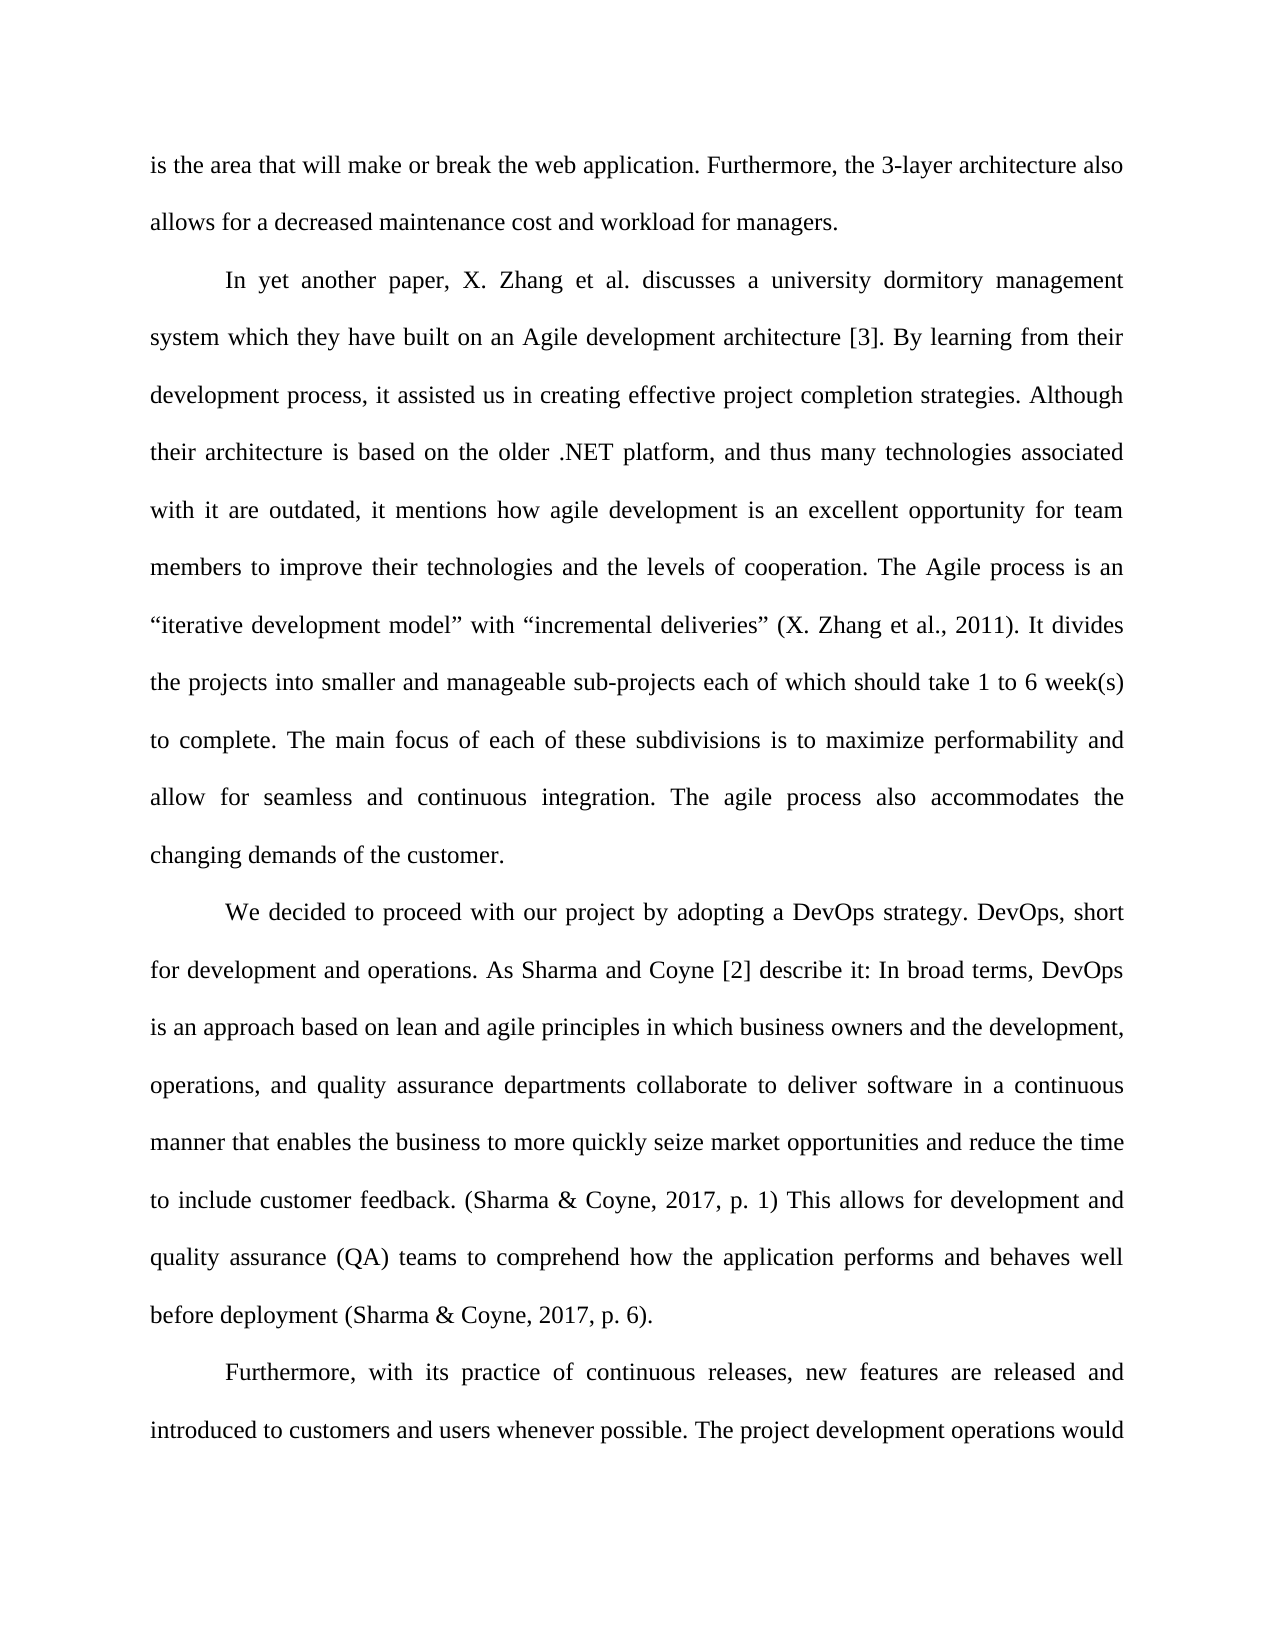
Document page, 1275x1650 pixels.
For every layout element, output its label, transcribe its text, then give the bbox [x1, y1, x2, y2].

text In yet another paper, X. Zhang et al. discusses a university dormitory management system which they have built on an Agile development architecture [3]. By learning from their development process, it assisted us in creating effective project completion strategies. Although their architecture is based on the older .NET platform, and thus many technologies associated with it are outdated, it mentions how agile development is an excellent opportunity for team members to improve their technologies and the levels of cooperation. The Agile process is an “iterative development model” with “incremental deliveries” (X. Zhang et al., 2011). It divides the projects into smaller and manageable sub-projects each of which should take 1 to 6 week(s) to complete. The main focus of each of these subdivisions is to maximize performability and allow for seamless and continuous integration. The agile process also accommodates the changing demands of the customer. [150, 265, 1125, 869]
text We decided to proceed with our project by adopting a DevOps strategy. DevOps, short for development and operations. As Sharma and Coyne [2] describe it: In broad terms, DevOps is an approach based on lean and agile principles in which business owners and the development, operations, and quality assurance departments collaborate to deliver software in a continuous manner that enables the business to more quickly seize market opportunities and reduce the time to include customer feedback. (Sharma & Coyne, 2017, p. 1) This allows for development and quality assurance (QA) teams to comprehend how the application performs and behaves well before deployment (Sharma & Coyne, 2017, p. 6). [150, 897, 1125, 1329]
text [150, 150, 1125, 236]
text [150, 1357, 1125, 1444]
